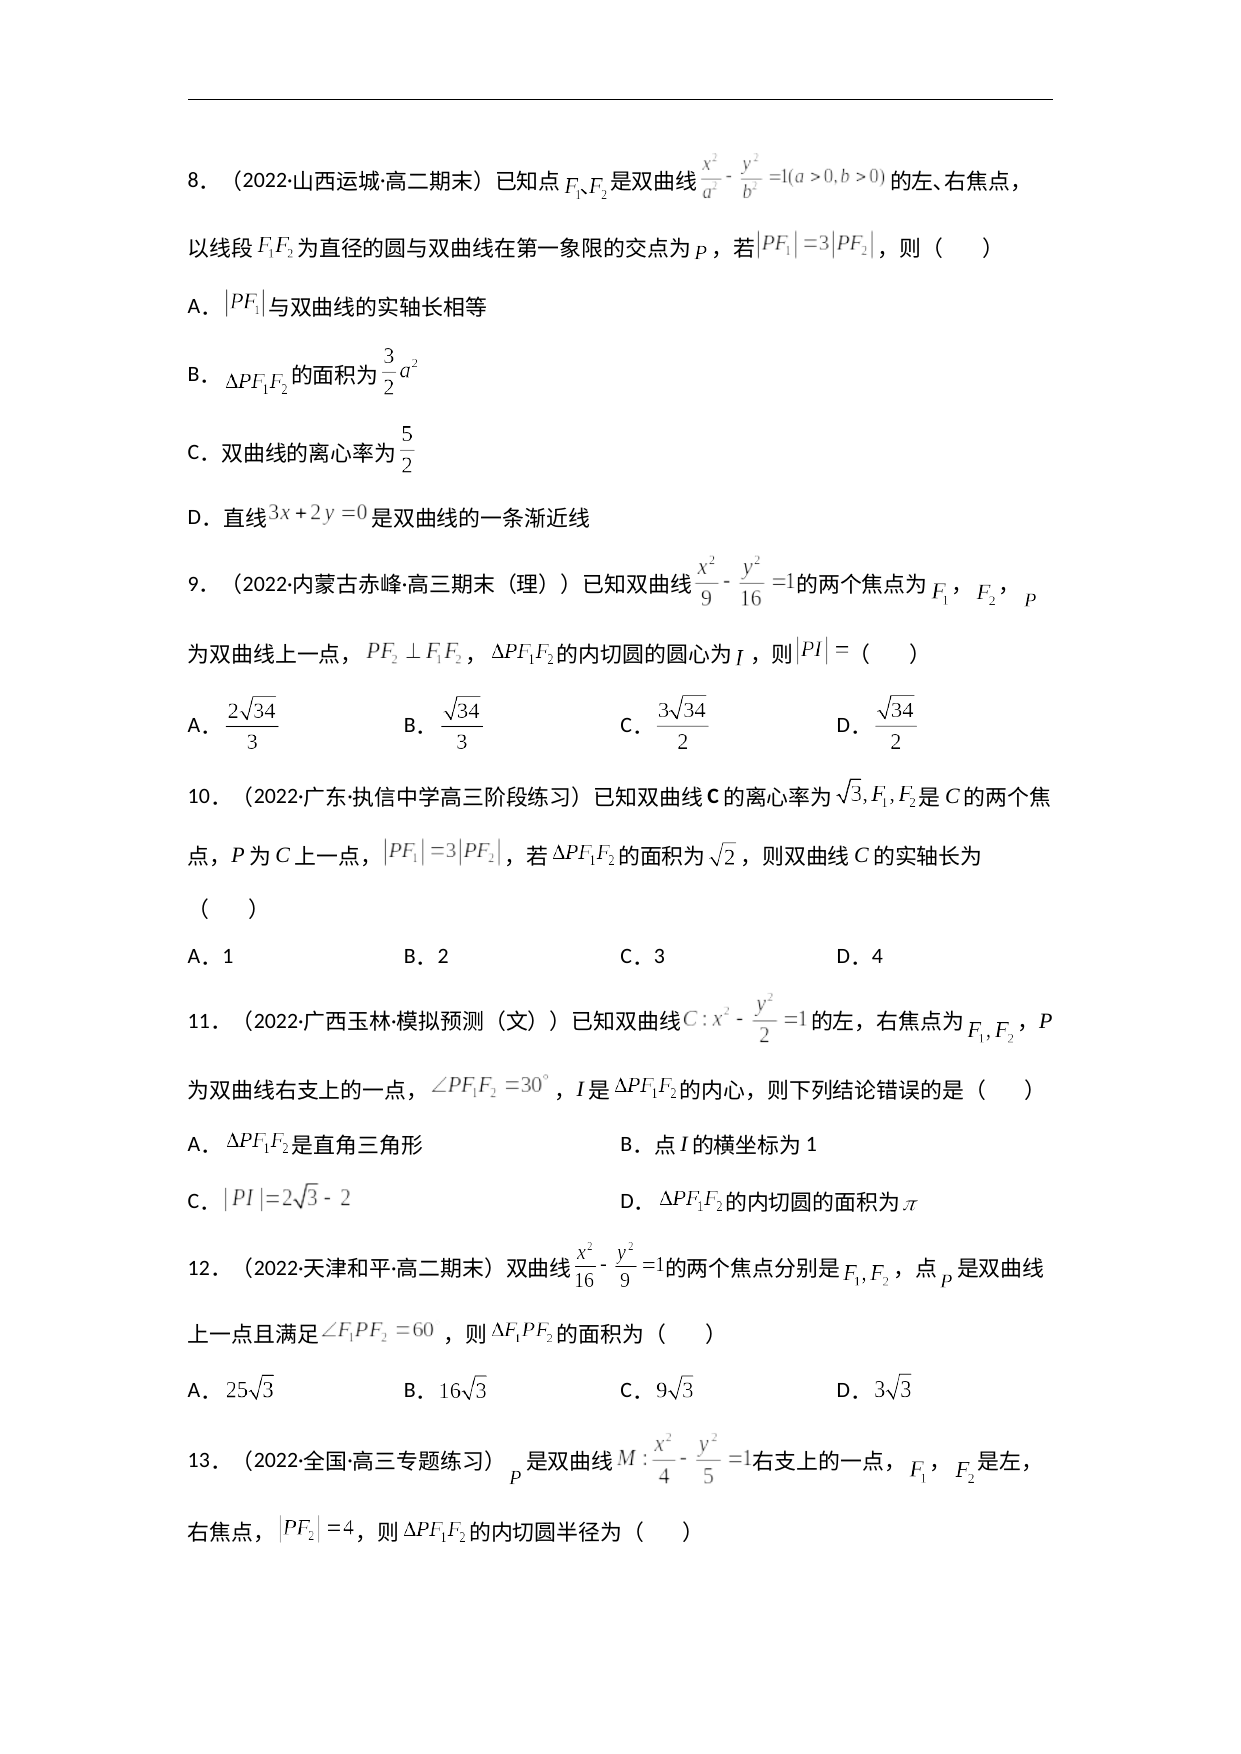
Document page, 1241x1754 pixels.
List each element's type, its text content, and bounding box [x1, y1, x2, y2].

text B．的面积为 [187, 343, 1053, 405]
text 10．（2022·广东·执信中学高三阶段练习）已知双曲线C的离心率为是C的两个焦点，P为C上一点，，若的面积为，则双曲线C的实轴长为（ ） [187, 775, 1053, 924]
text C．双曲线的离心率为 [187, 421, 1053, 483]
text 13．（2022·全国·高三专题练习）是双曲线右支上的一点，，是左，右焦点，，则的内切圆半径为（ ） [187, 1427, 1053, 1552]
text 12．（2022·天津和平·高二期末）双曲线的两个焦点分别是，点是双曲线上一点且满足，则的面积为（ ） [187, 1237, 1053, 1353]
text D．直线是双曲线的一条渐近线 [187, 499, 1053, 534]
text 9．（2022·内蒙古赤峰·高三期末（理））已知双曲线的两个焦点为，，为双曲线上一点，，的内切圆的圆心为，则（ ） [187, 550, 1053, 674]
text 11．（2022·广西玉林·模拟预测（文））已知双曲线的左，右焦点为，P为双曲线右支上的一点，，I是的内心，则下列结论错误的是（ ） [187, 987, 1053, 1108]
text C． D．的内切圆的面积为 [187, 1179, 1053, 1222]
text A． B． C． D． [187, 690, 1053, 759]
text A．是直角三角形 B．点I的横坐标为1 [187, 1124, 1053, 1163]
text A． B． C． D． [187, 1369, 1053, 1411]
text A．与双曲线的实轴长相等 [187, 284, 1053, 327]
text A．1 B．2 C．3 D．4 [187, 939, 1053, 971]
text 8．（2022·山西运城·高二期末）已知点是双曲线的左､右焦点，以线段为直径的圆与双曲线在第一象限的交点为，若，则（ ） [187, 150, 1053, 268]
